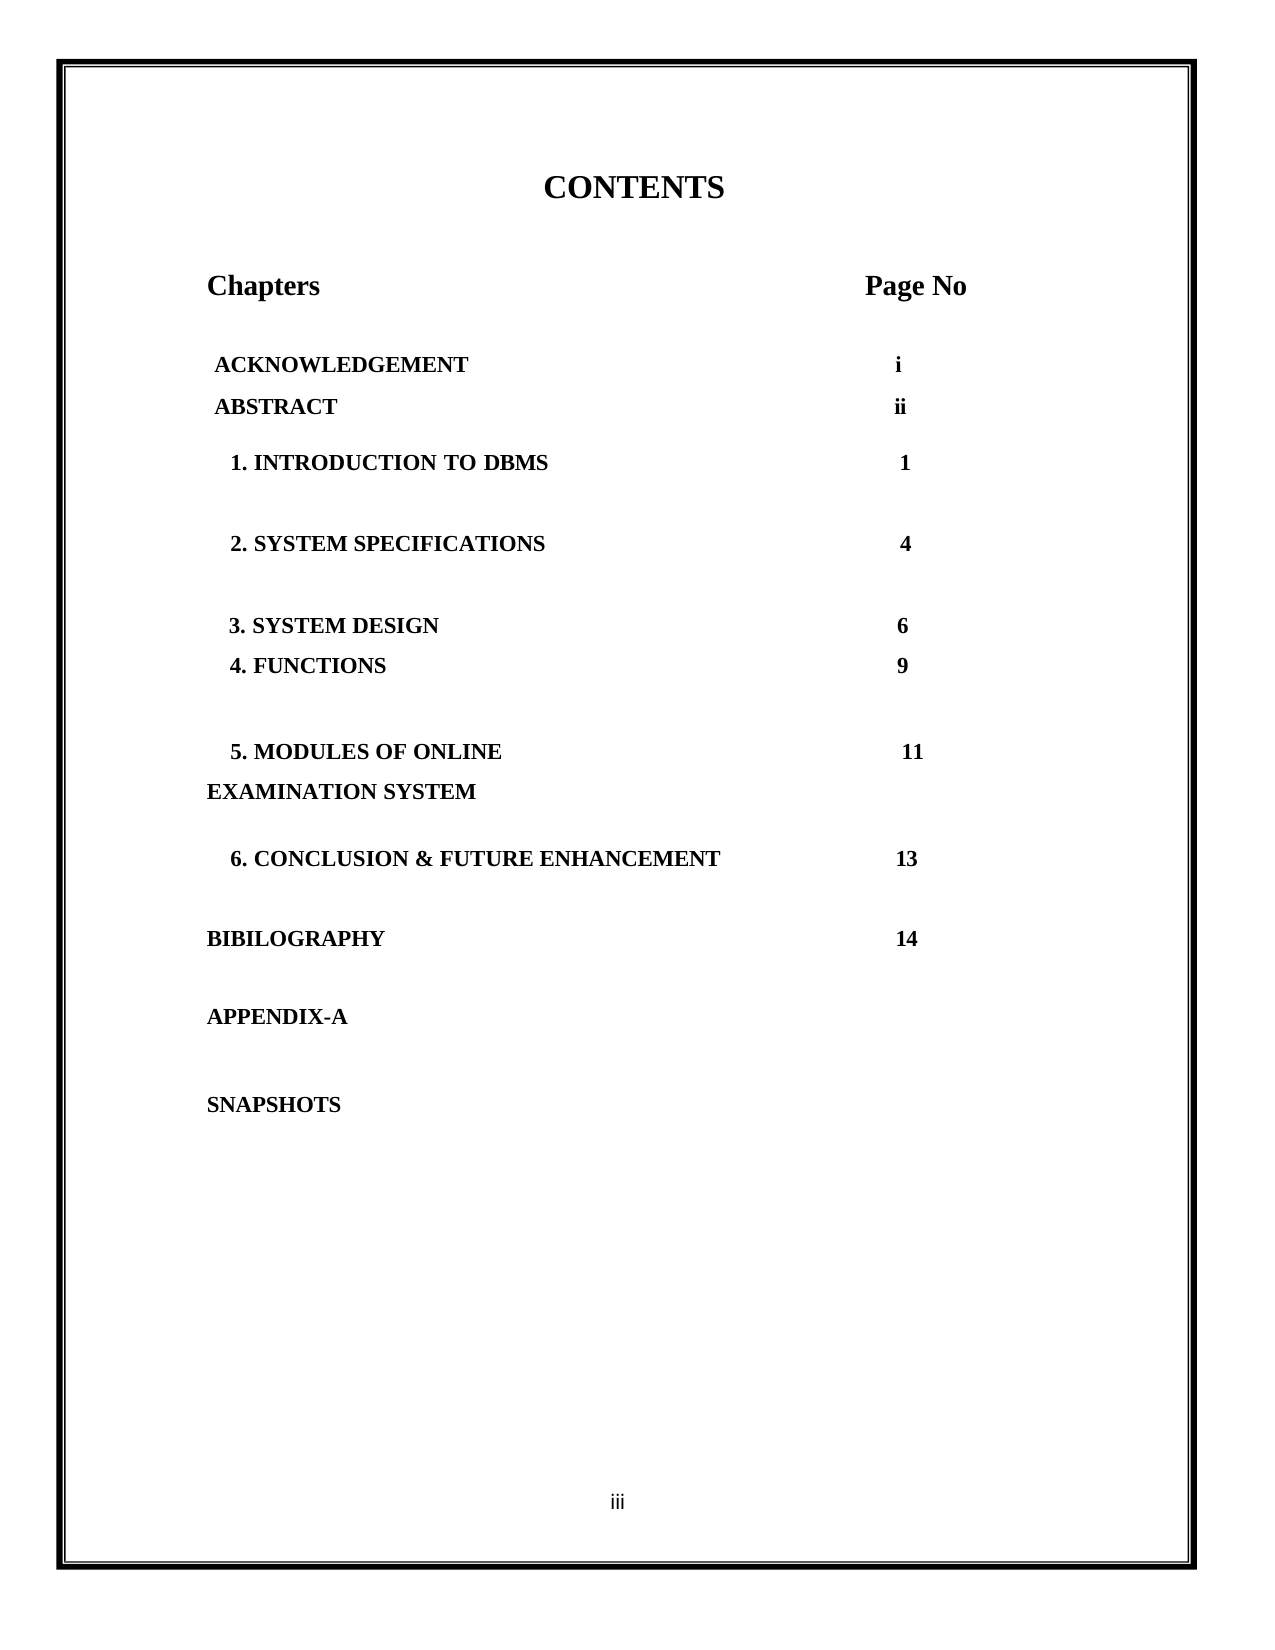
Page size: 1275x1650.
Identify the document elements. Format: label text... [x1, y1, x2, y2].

text iii [113, 1487, 1122, 1516]
list CONCLUSION & FUTURE ENHANCEMENT 13 [230, 845, 1172, 871]
subtitle Chapters Page No [207, 268, 1172, 301]
list MODULES OF ONLINE 11 [230, 738, 1172, 765]
list FUNCTIONS 9 [229, 652, 1172, 679]
list INTRODUCTION TO DBMS 1 [230, 449, 1172, 475]
text EXAMINATION SYSTEM [207, 778, 1172, 805]
list SYSTEM DESIGN 6 [228, 612, 1172, 638]
text ABSTRACT ii [214, 393, 1172, 419]
text SNAPSHOTS [207, 1091, 1172, 1117]
list SYSTEM SPECIFICATIONS 4 [230, 530, 1172, 557]
text BIBILOGRAPHY 14 [207, 925, 1172, 952]
text APPENDIX-A [207, 1003, 1172, 1029]
text CONTENTS [97, 167, 1172, 206]
text ACKNOWLEDGEMENT i [214, 351, 1172, 378]
